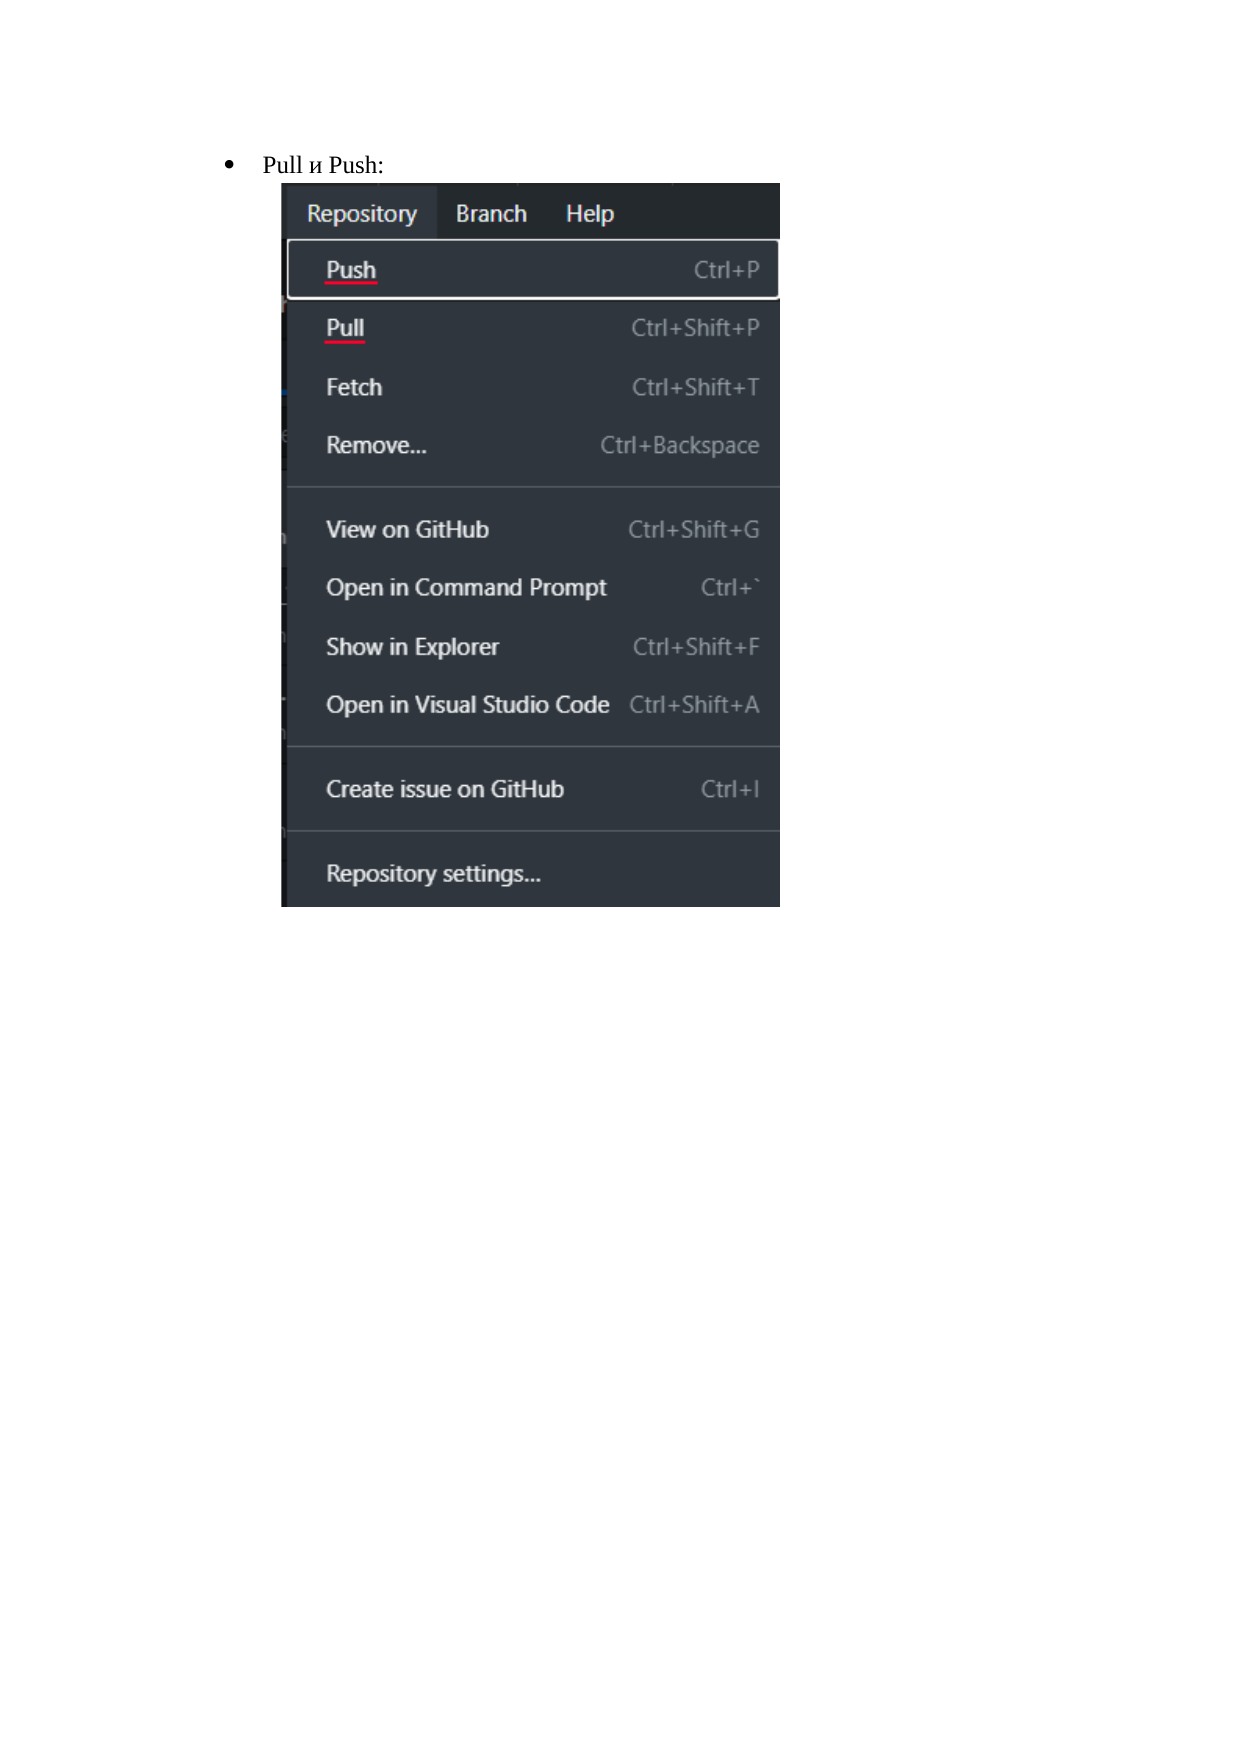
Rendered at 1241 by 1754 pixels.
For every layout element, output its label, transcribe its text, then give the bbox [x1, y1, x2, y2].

list Pull и Push: [225, 150, 1090, 907]
